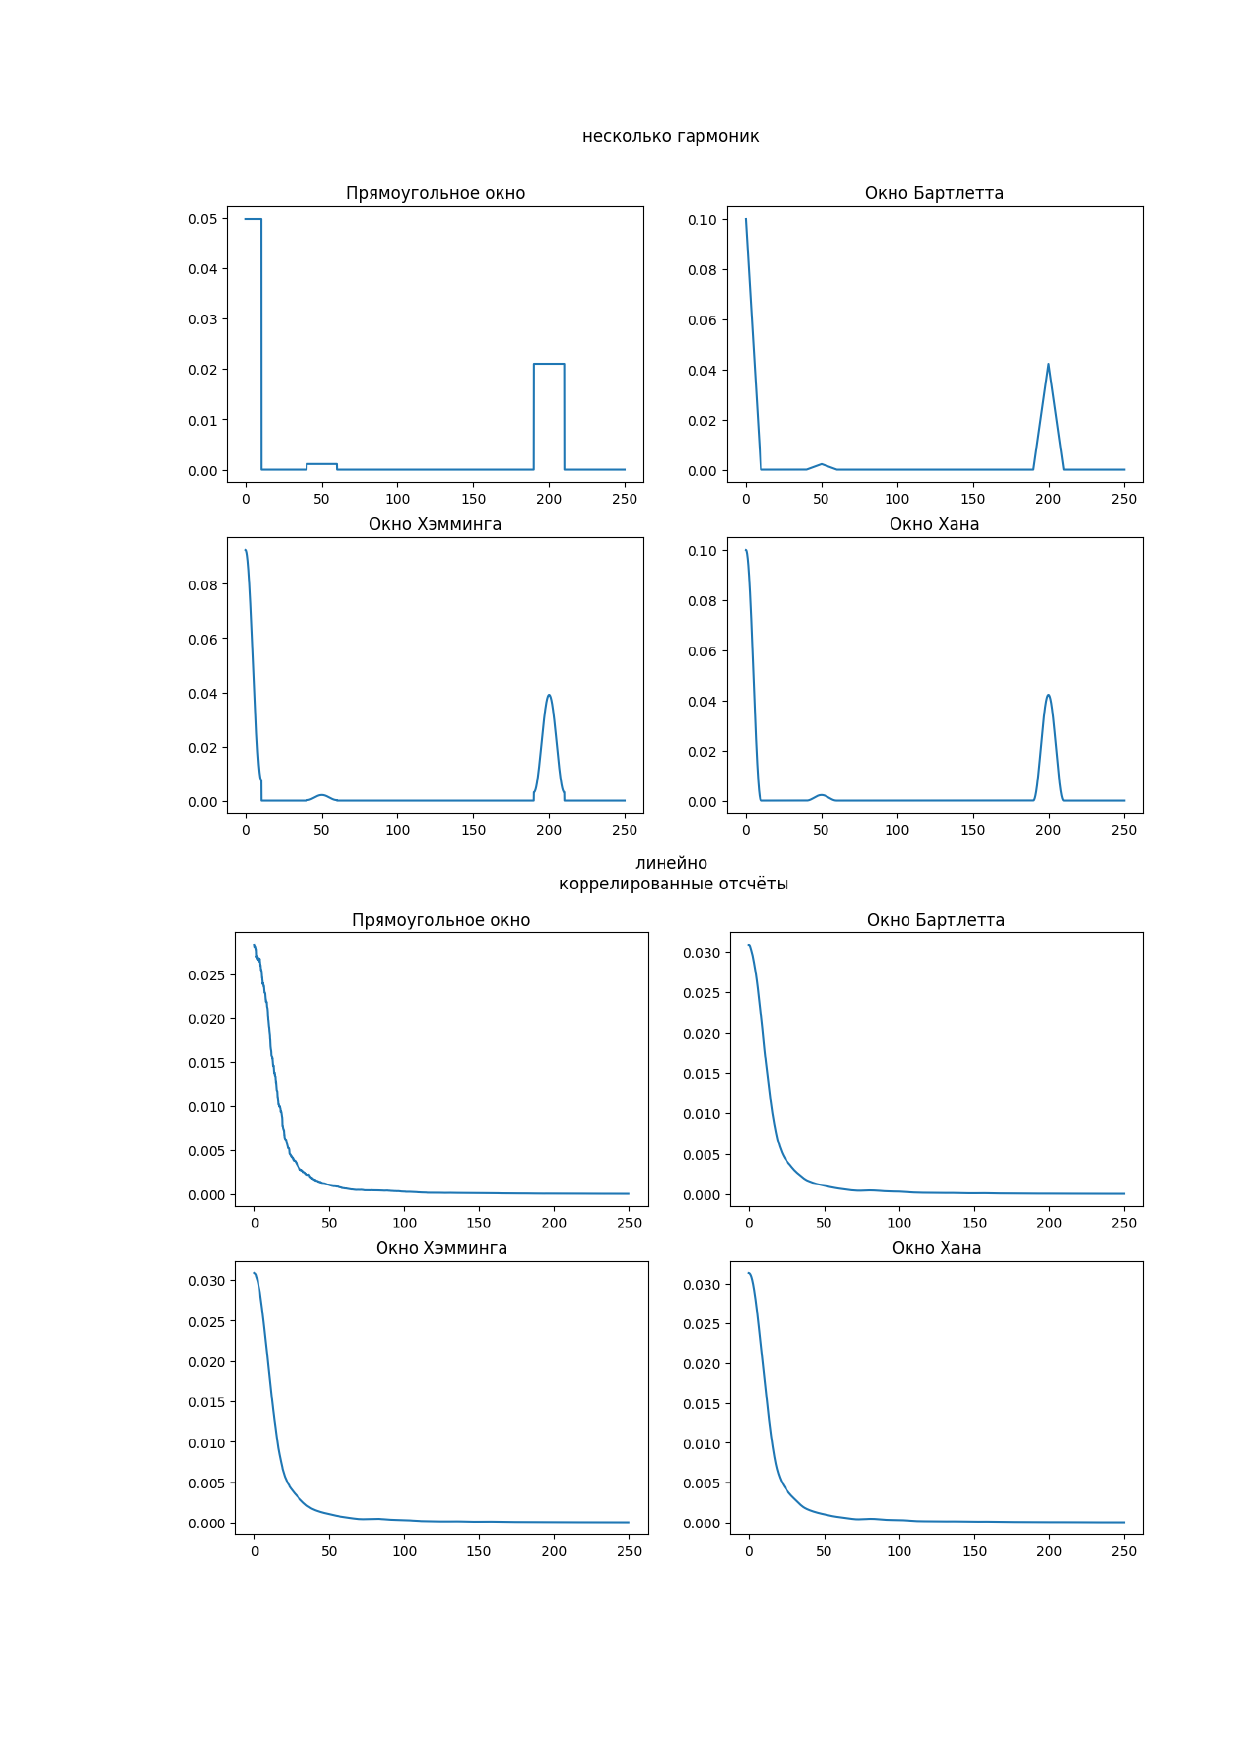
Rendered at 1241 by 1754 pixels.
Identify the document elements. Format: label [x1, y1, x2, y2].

picture [177, 118, 1152, 1567]
